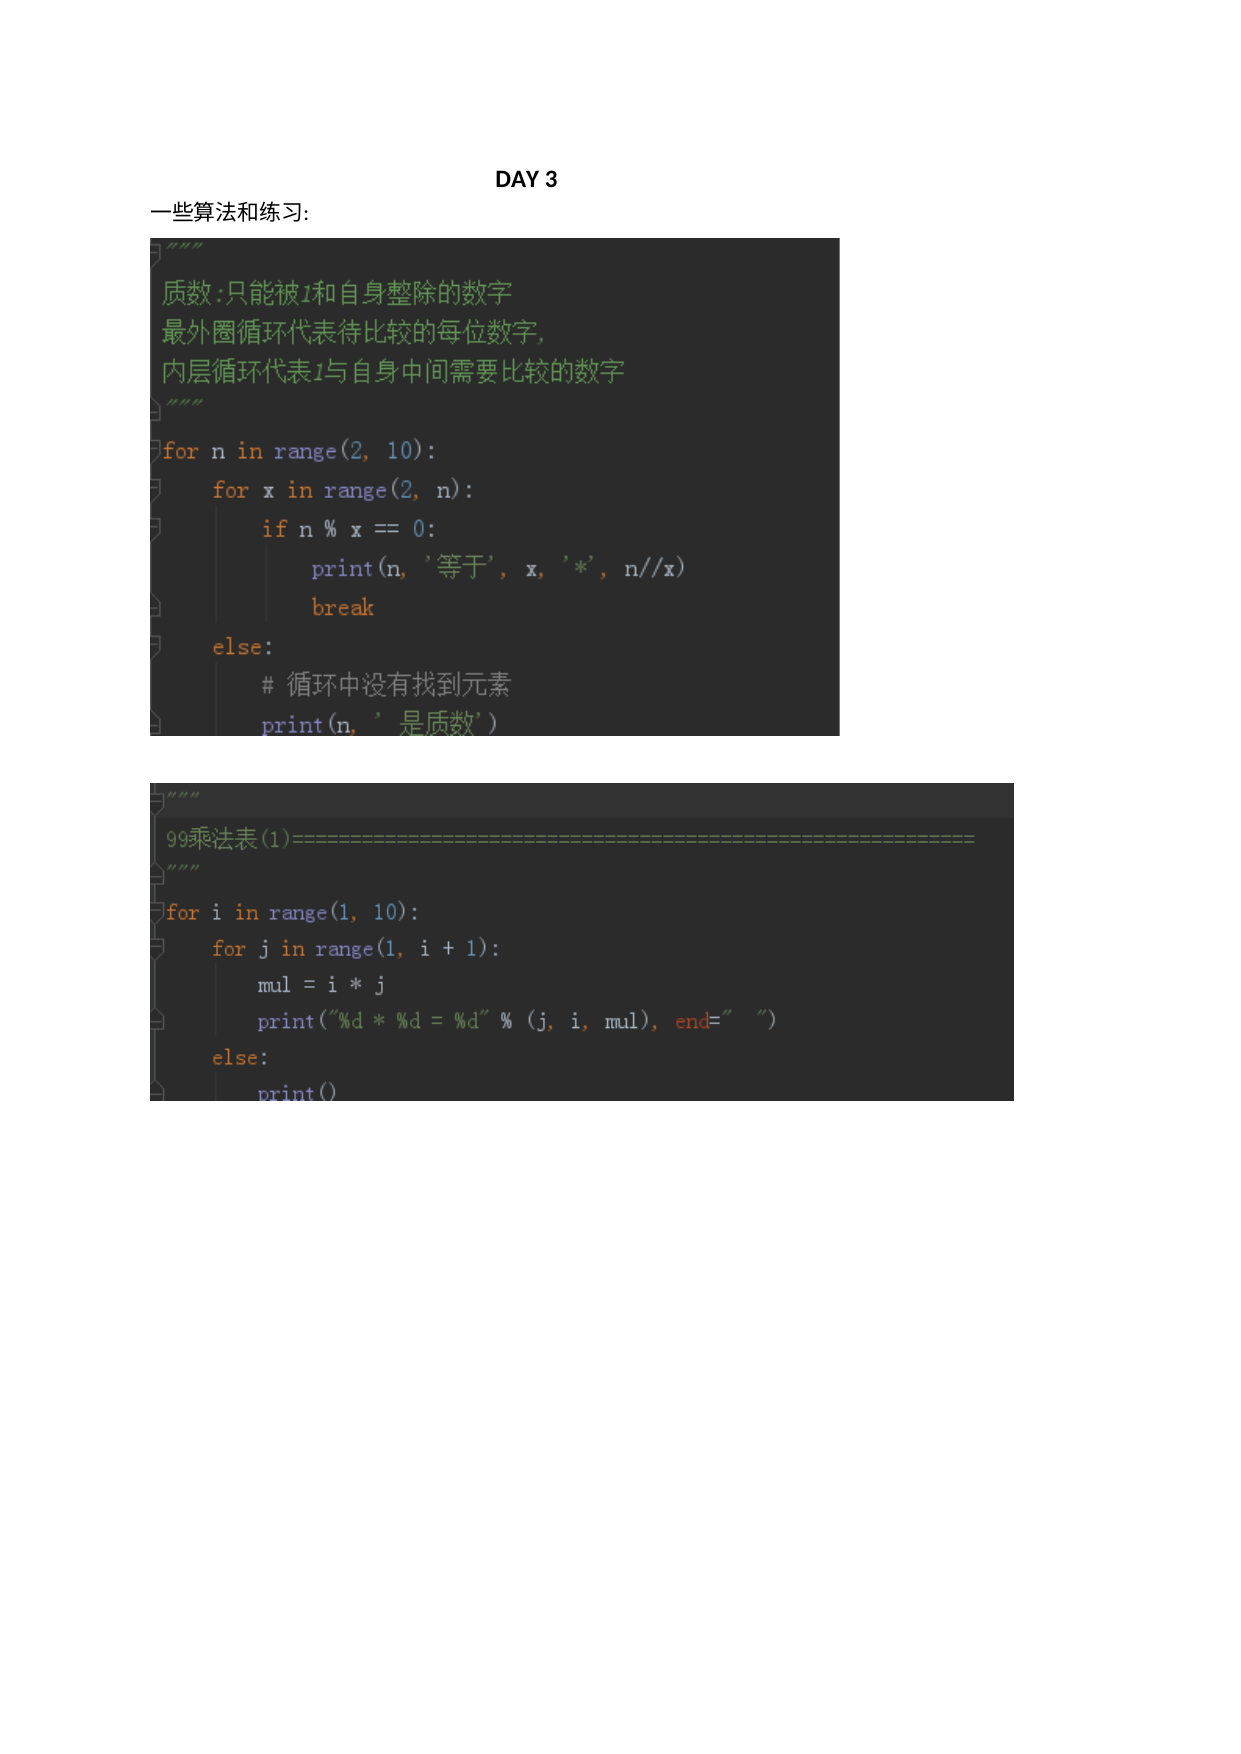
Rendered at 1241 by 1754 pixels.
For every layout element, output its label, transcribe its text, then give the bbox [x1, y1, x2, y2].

picture [150, 238, 840, 736]
picture [150, 783, 1014, 1101]
text 一些算法和练习: [150, 194, 1090, 227]
text DAY 3 [150, 162, 1090, 194]
